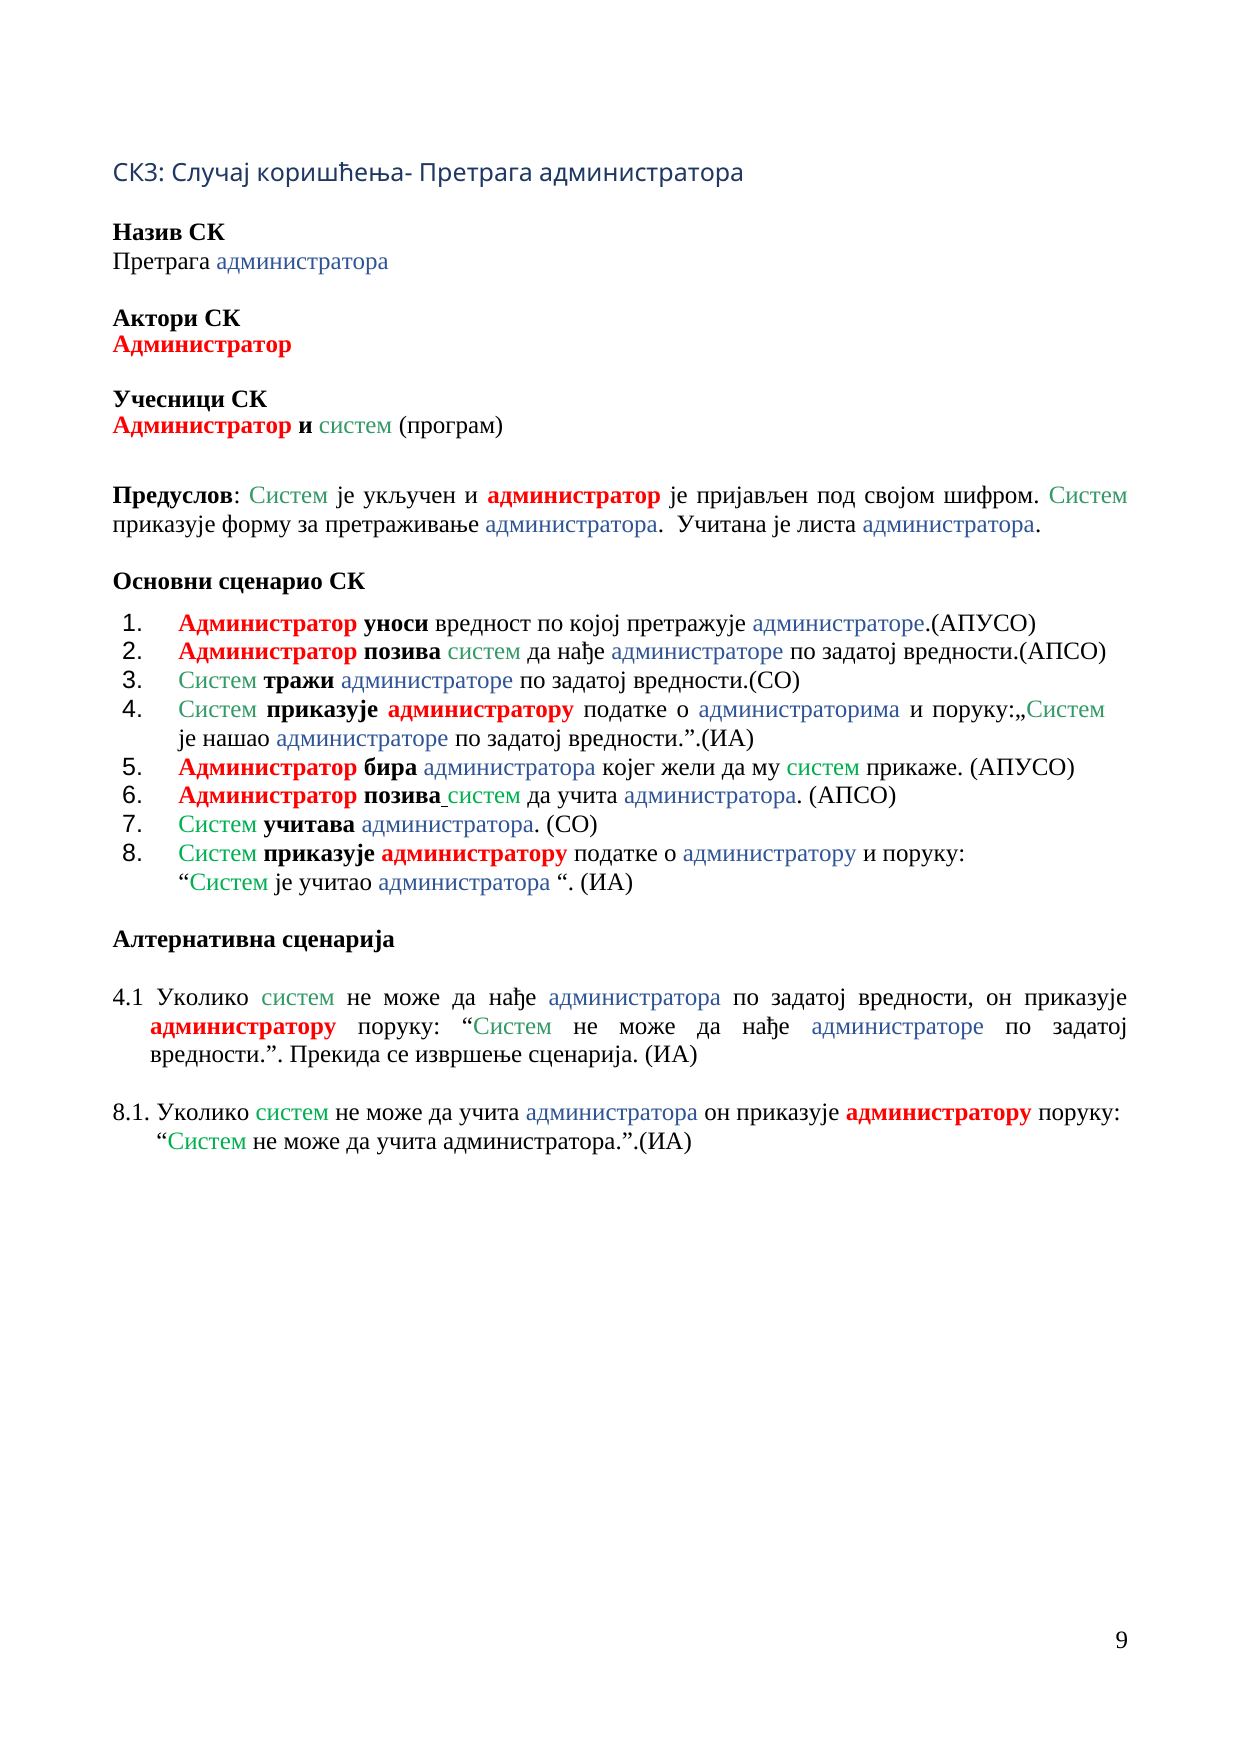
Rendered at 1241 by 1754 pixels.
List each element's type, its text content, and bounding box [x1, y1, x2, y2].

text Предуслов: Систем је укључен и администратор je пријављен под својом шифром. Систем приказује форму за претраживање администратора. Учитана је листа администратора. [112, 480, 1128, 538]
text Актори СК [112, 303, 1128, 332]
text 8.1. Уколико систем не може да учита администратора он приказује администратору поруку: [112, 1097, 1128, 1126]
list Систем учитава администратора. (СО) [122, 809, 1105, 838]
text Основни сценарио СК [112, 566, 1128, 595]
list Систем приказује администратору податке о администраторима и поруку:„Систем је нашао администраторе по задатој вредности.”.(ИА) [122, 694, 1105, 752]
subtitle СК3: Случај коришћења- Претрага администратора [112, 154, 1128, 188]
list Систем тражи администраторе по задатој вредности.(СО) [122, 665, 1128, 694]
text Администратор и систем (програм) [112, 413, 1128, 439]
text “Систем не може да учита администратора.”.(ИА) [150, 1126, 1128, 1154]
list Систем приказује администратору податке о администратору и поруку: [122, 838, 1105, 867]
text Учесници СК [112, 384, 1128, 413]
text Назив СК [112, 217, 1128, 246]
list Администратор позива систем да нађе администраторе по задатој вредности.(АПСО) [122, 636, 1128, 665]
text Администратор [112, 332, 1128, 358]
list Администратор позива систем да учита администратора. (АПСО) [122, 781, 1105, 809]
list Администратор бира администратора којег жели да му систем прикаже. (АПУСО) [122, 752, 1105, 781]
text Претрага администратора [112, 246, 1128, 274]
list “Систем је учитао администратора “. (ИА) [178, 867, 1105, 896]
text Алтернативна сценарија [112, 924, 1128, 953]
list Администратор уноси вредност по којој претражује администраторе.(АПУСО) [122, 607, 1128, 636]
text 4.1 Уколико систем не може да нађе администратора по задатој вредности, он приказује администратору поруку: “Систем не може да нађе администраторе по задатој вредности.”. Прекида се извршење сценарија. (ИА) [112, 982, 1128, 1068]
